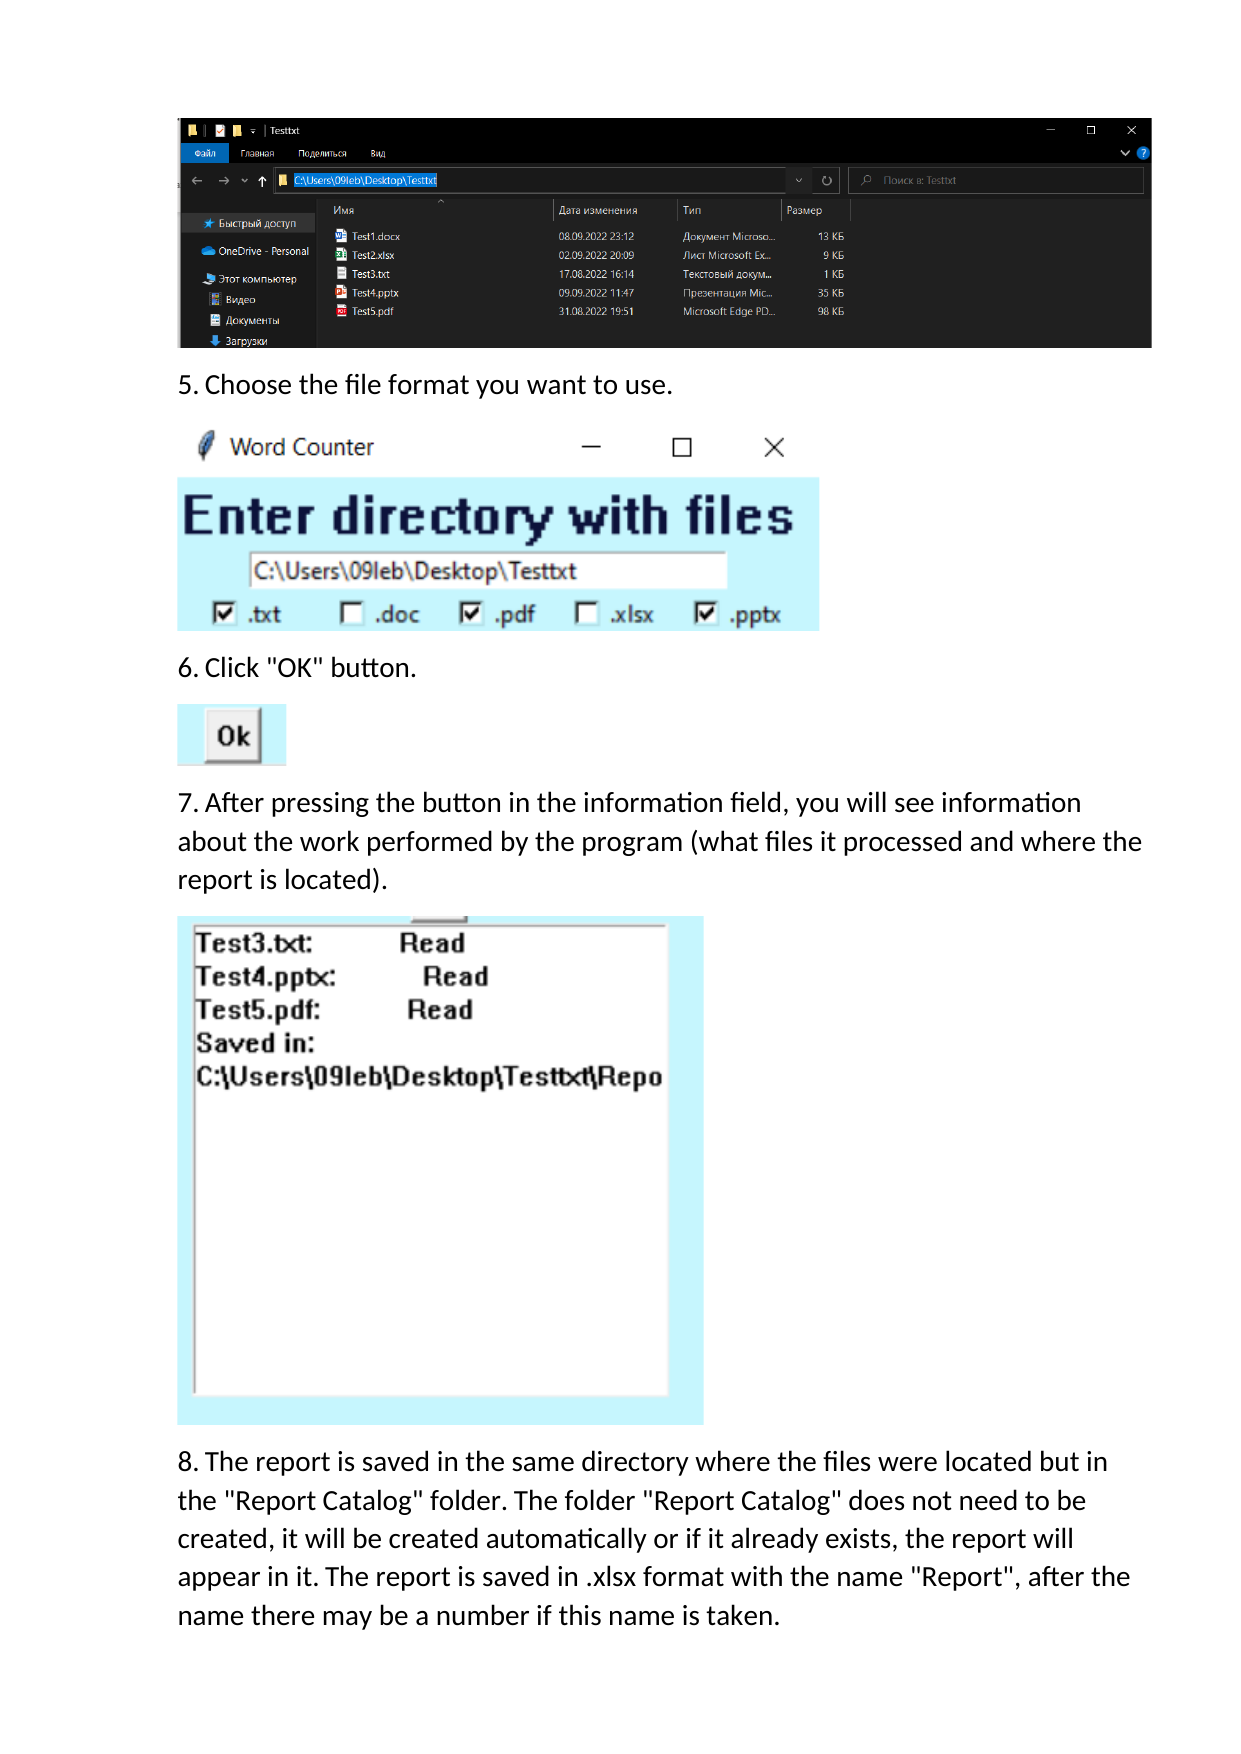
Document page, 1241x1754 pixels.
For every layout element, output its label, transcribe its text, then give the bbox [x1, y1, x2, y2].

text 5. Choose the file format you want to use. [177, 366, 1152, 402]
text 8. The report is saved in the same directory where the files were located but in the "Report Catalog" folder. The folder "Report Catalog" does not need to be created, it will be created automatically or if it already exists, the report will appear in it. The report is saved in .xlsx format with the name "Report", after the name there may be a number if this name is taken. [177, 1443, 1152, 1633]
text 7. After pressing the button in the information field, you will see information about the work performed by the program (what files it processed and where the report is located). [177, 784, 1152, 897]
picture [177, 118, 1152, 348]
picture [177, 421, 820, 631]
picture [177, 916, 704, 1425]
picture [177, 704, 287, 766]
text 6. Click "OK" button. [177, 649, 1152, 685]
